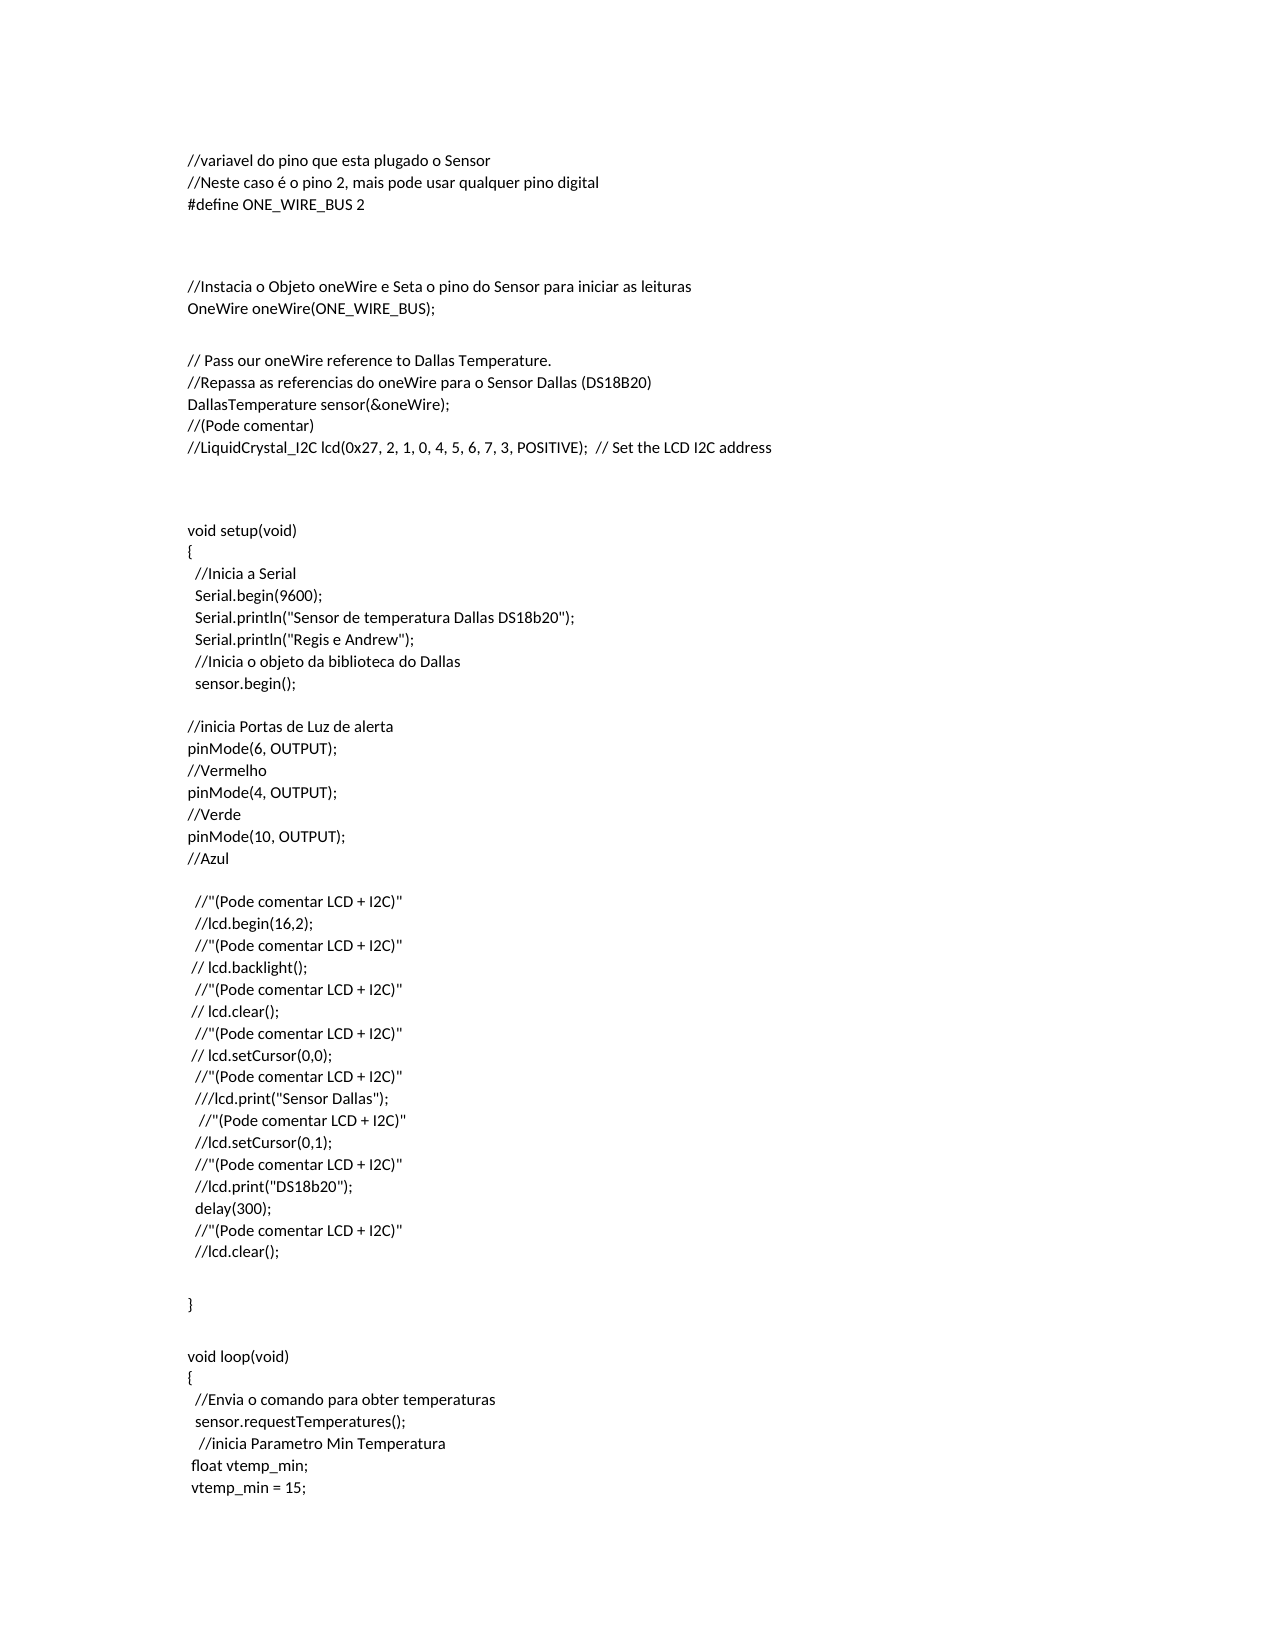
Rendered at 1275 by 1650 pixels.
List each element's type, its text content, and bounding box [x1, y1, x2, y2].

list OneWire oneWire(ONE_WIRE_BUS); [187, 298, 1125, 318]
list } [187, 1294, 1125, 1314]
list //"(Pode comentar LCD + I2C)" [187, 1220, 1125, 1240]
list //"(Pode comentar LCD + I2C)" [187, 1110, 1125, 1131]
list ///lcd.print("Sensor Dallas"); [187, 1088, 1125, 1109]
list // lcd.clear(); [187, 1001, 1125, 1021]
list //Instacia o Objeto oneWire e Seta o pino do Sensor para iniciar as leituras [187, 276, 1125, 296]
list pinMode(10, OUTPUT); [187, 826, 1125, 846]
list //inicia Parametro Min Temperatura [187, 1433, 1125, 1454]
list //lcd.clear(); [187, 1242, 1125, 1262]
list void loop(void) [187, 1346, 1125, 1366]
list //LiquidCrystal_I2C lcd(0x27, 2, 1, 0, 4, 5, 6, 7, 3, POSITIVE); // Set the LCD I2C address [187, 437, 1125, 458]
list //Neste caso é o pino 2, mais pode usar qualquer pino digital [187, 172, 1125, 192]
list // lcd.backlight(); [187, 957, 1125, 978]
list #define ONE_WIRE_BUS 2 [187, 194, 1125, 214]
list Serial.println("Regis e Andrew"); [187, 629, 1125, 649]
list delay(300); [187, 1198, 1125, 1218]
list Serial.begin(9600); [187, 585, 1125, 606]
list //"(Pode comentar LCD + I2C)" [187, 1023, 1125, 1043]
list { [187, 542, 1125, 562]
list // lcd.setCursor(0,0); [187, 1045, 1125, 1065]
list //"(Pode comentar LCD + I2C)" [187, 935, 1125, 956]
list DallasTemperature sensor(&oneWire); [187, 394, 1125, 414]
list //inicia Portas de Luz de alerta [187, 717, 1125, 737]
list pinMode(4, OUTPUT); [187, 782, 1125, 803]
list //"(Pode comentar LCD + I2C)" [187, 979, 1125, 999]
list sensor.requestTemperatures(); [187, 1411, 1125, 1432]
list //(Pode comentar) [187, 416, 1125, 436]
list float vtemp_min; [187, 1455, 1125, 1476]
list //Repassa as referencias do oneWire para o Sensor Dallas (DS18B20) [187, 372, 1125, 392]
list pinMode(6, OUTPUT); [187, 738, 1125, 759]
list { [187, 1368, 1125, 1388]
list //Vermelho [187, 760, 1125, 781]
list void setup(void) [187, 520, 1125, 540]
list //Inicia a Serial [187, 563, 1125, 584]
list // Pass our oneWire reference to Dallas Temperature. [187, 350, 1125, 370]
list //variavel do pino que esta plugado o Sensor [187, 150, 1125, 170]
list Serial.println("Sensor de temperatura Dallas DS18b20"); [187, 607, 1125, 628]
list //"(Pode comentar LCD + I2C)" [187, 1154, 1125, 1174]
list //lcd.setCursor(0,1); [187, 1132, 1125, 1153]
list sensor.begin(); [187, 673, 1125, 693]
list //lcd.begin(16,2); [187, 913, 1125, 934]
list //Envia o comando para obter temperaturas [187, 1389, 1125, 1410]
list //Azul [187, 848, 1125, 868]
list //Verde [187, 804, 1125, 824]
list //"(Pode comentar LCD + I2C)" [187, 892, 1125, 912]
list //Inicia o objeto da biblioteca do Dallas [187, 651, 1125, 671]
list //"(Pode comentar LCD + I2C)" [187, 1067, 1125, 1087]
list //lcd.print("DS18b20"); [187, 1176, 1125, 1196]
list vtemp_min = 15; [187, 1477, 1125, 1497]
